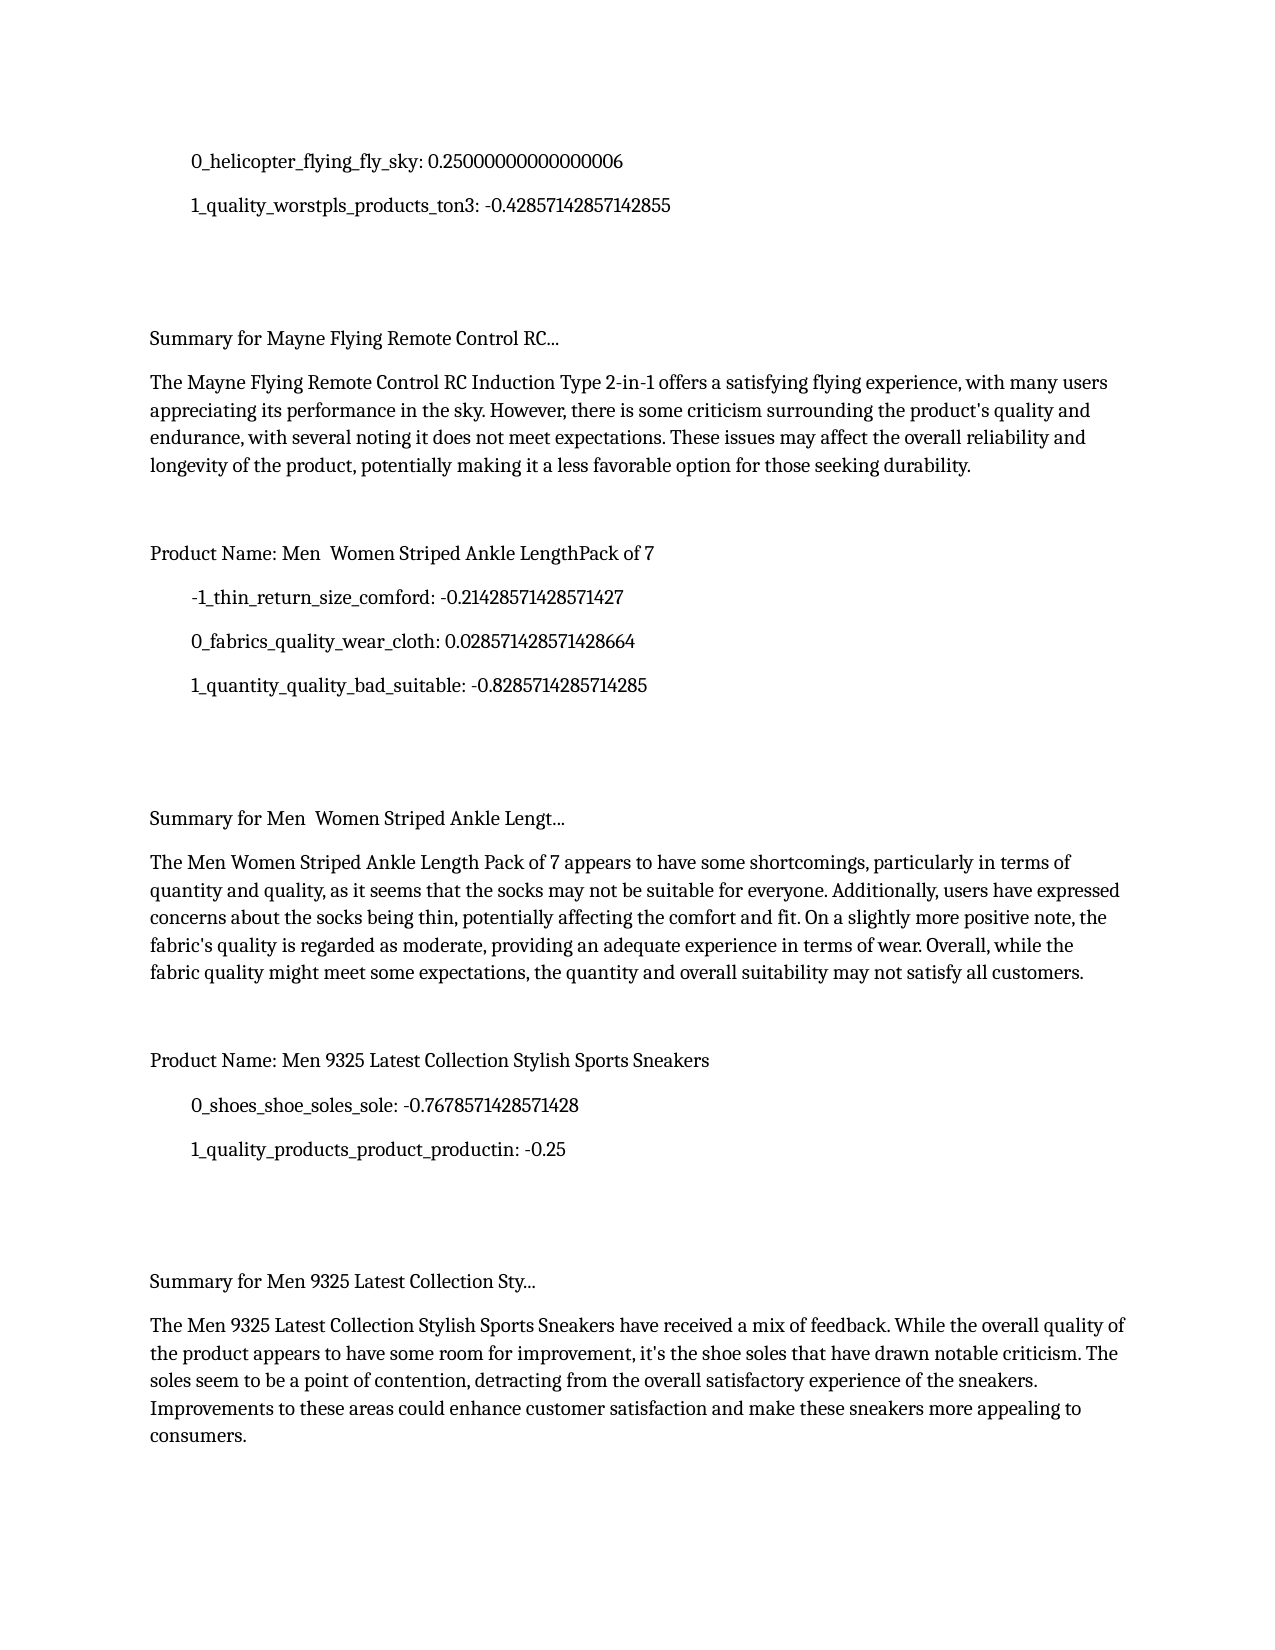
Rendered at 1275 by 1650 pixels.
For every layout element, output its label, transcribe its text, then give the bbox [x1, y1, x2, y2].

text 0_helicopter_flying_fly_sky: 0.25000000000000006 [150, 150, 1125, 174]
text Product Name: Men 9325 Latest Collection Stylish Sports Sneakers [150, 1049, 1125, 1073]
text 0_fabrics_quality_wear_cloth: 0.028571428571428664 [150, 630, 1125, 654]
text 1_quantity_quality_bad_suitable: -0.8285714285714285 [150, 674, 1125, 698]
text The Men 9325 Latest Collection Stylish Sports Sneakers have received a mix of feedback. While the overall quality of the product appears to have some room for improvement, it's the shoe soles that have drawn notable criticism. The soles seem to be a point of contention, detracting from the overall satisfactory experience of the sneakers. Improvements to these areas could enhance customer satisfaction and make these sneakers more appealing to consumers. [150, 1314, 1125, 1448]
text -1_thin_return_size_comford: -0.21428571428571427 [150, 586, 1125, 610]
text Summary for Men Women Striped Ankle Lengt... [150, 807, 1125, 831]
text Summary for Men 9325 Latest Collection Sty... [150, 1270, 1125, 1294]
text The Men Women Striped Ankle Length Pack of 7 appears to have some shortcomings, particularly in terms of quantity and quality, as it seems that the socks may not be suitable for everyone. Additionally, users have expressed concerns about the socks being thin, potentially affecting the comfort and fit. On a slightly more positive note, the fabric's quality is regarded as moderate, providing an adequate experience in terms of wear. Overall, while the fabric quality might meet some expectations, the quantity and overall suitability may not satisfy all customers. [150, 851, 1125, 985]
text Summary for Mayne Flying Remote Control RC... [150, 327, 1125, 351]
text Product Name: Men Women Striped Ankle LengthPack of 7 [150, 542, 1125, 566]
text 1_quality_worstpls_products_ton3: -0.42857142857142855 [150, 194, 1125, 218]
text 1_quality_products_product_productin: -0.25 [150, 1137, 1125, 1161]
text 0_shoes_shoe_soles_sole: -0.7678571428571428 [150, 1093, 1125, 1117]
text The Mayne Flying Remote Control RC Induction Type 2-in-1 offers a satisfying flying experience, with many users appreciating its performance in the sky. However, there is some criticism surrounding the product's quality and endurance, with several noting it does not meet expectations. These issues may affect the overall reliability and longevity of the product, potentially making it a less favorable option for those seeking durability. [150, 371, 1125, 477]
